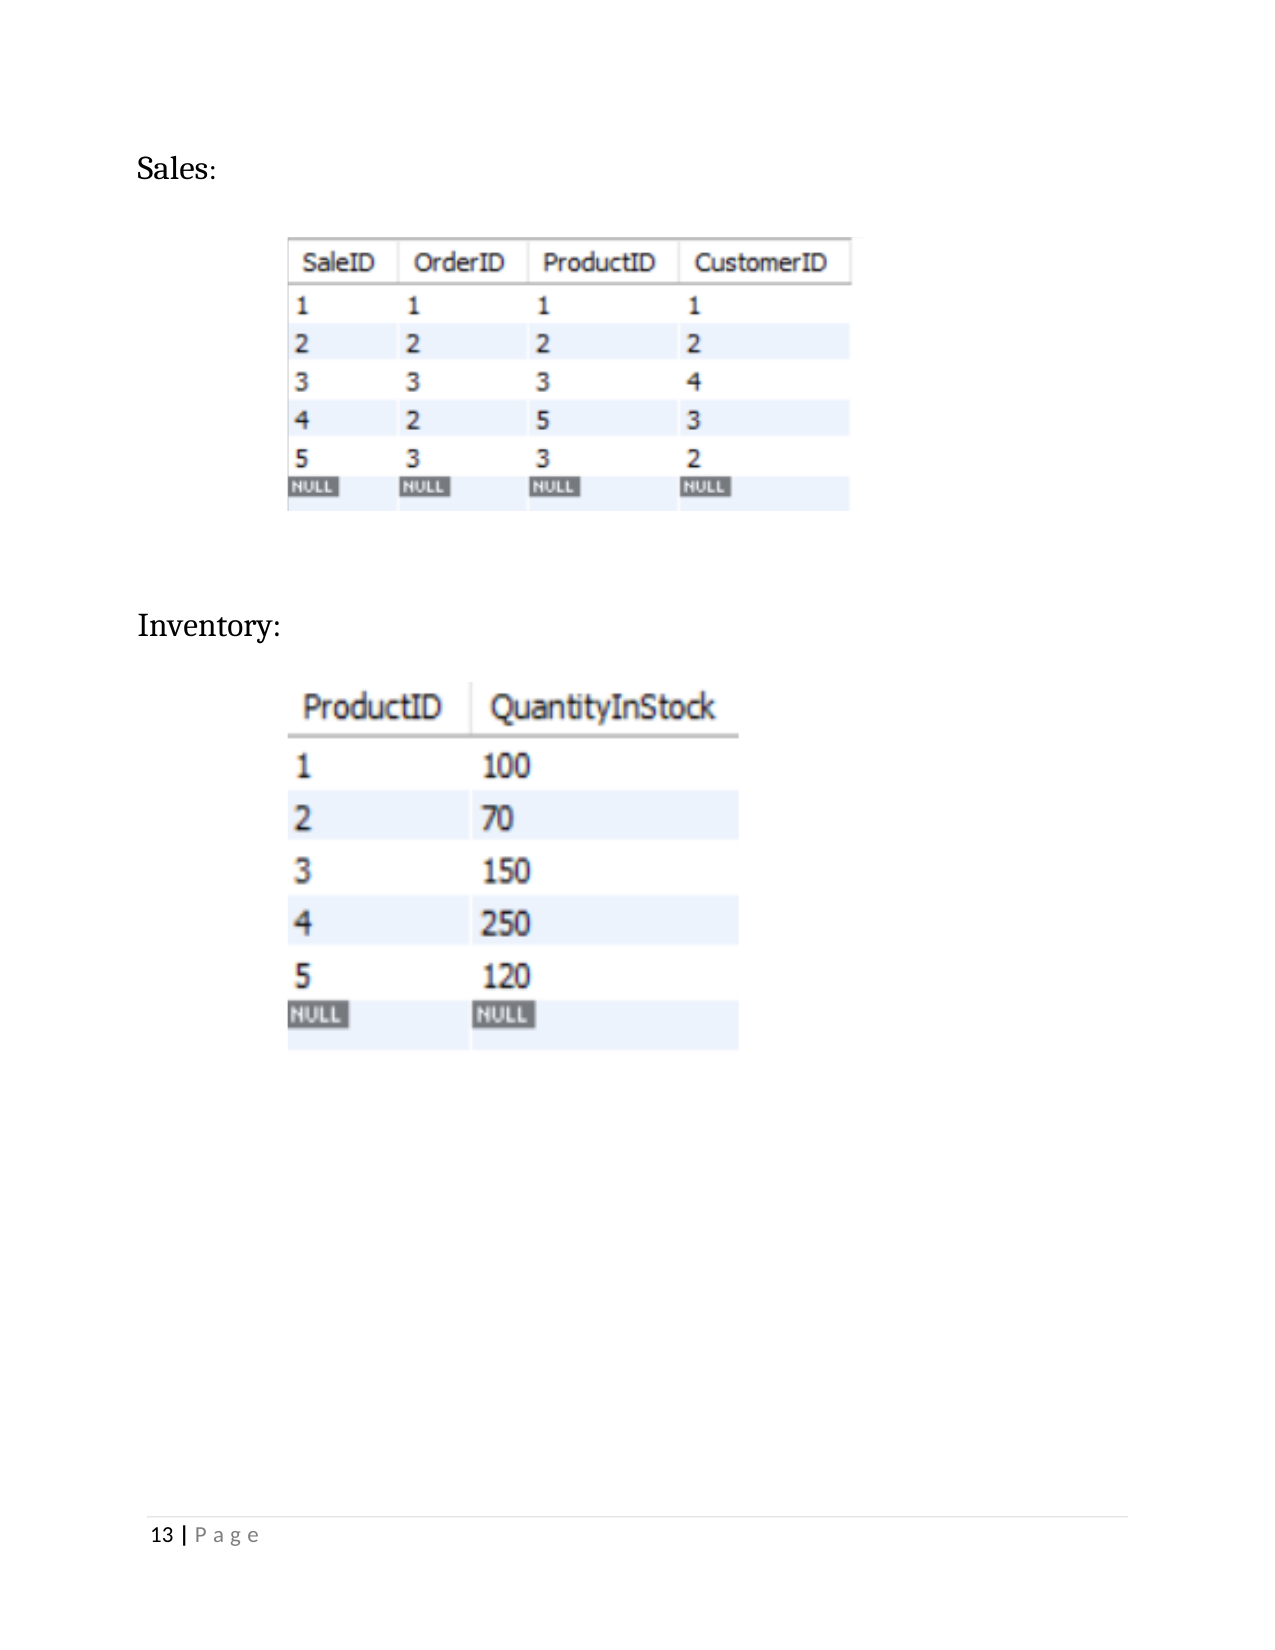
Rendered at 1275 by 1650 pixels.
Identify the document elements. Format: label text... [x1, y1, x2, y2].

picture [287, 237, 865, 511]
text Sales: [137, 150, 1206, 188]
picture [287, 682, 739, 1058]
text Inventory: [137, 606, 1206, 644]
